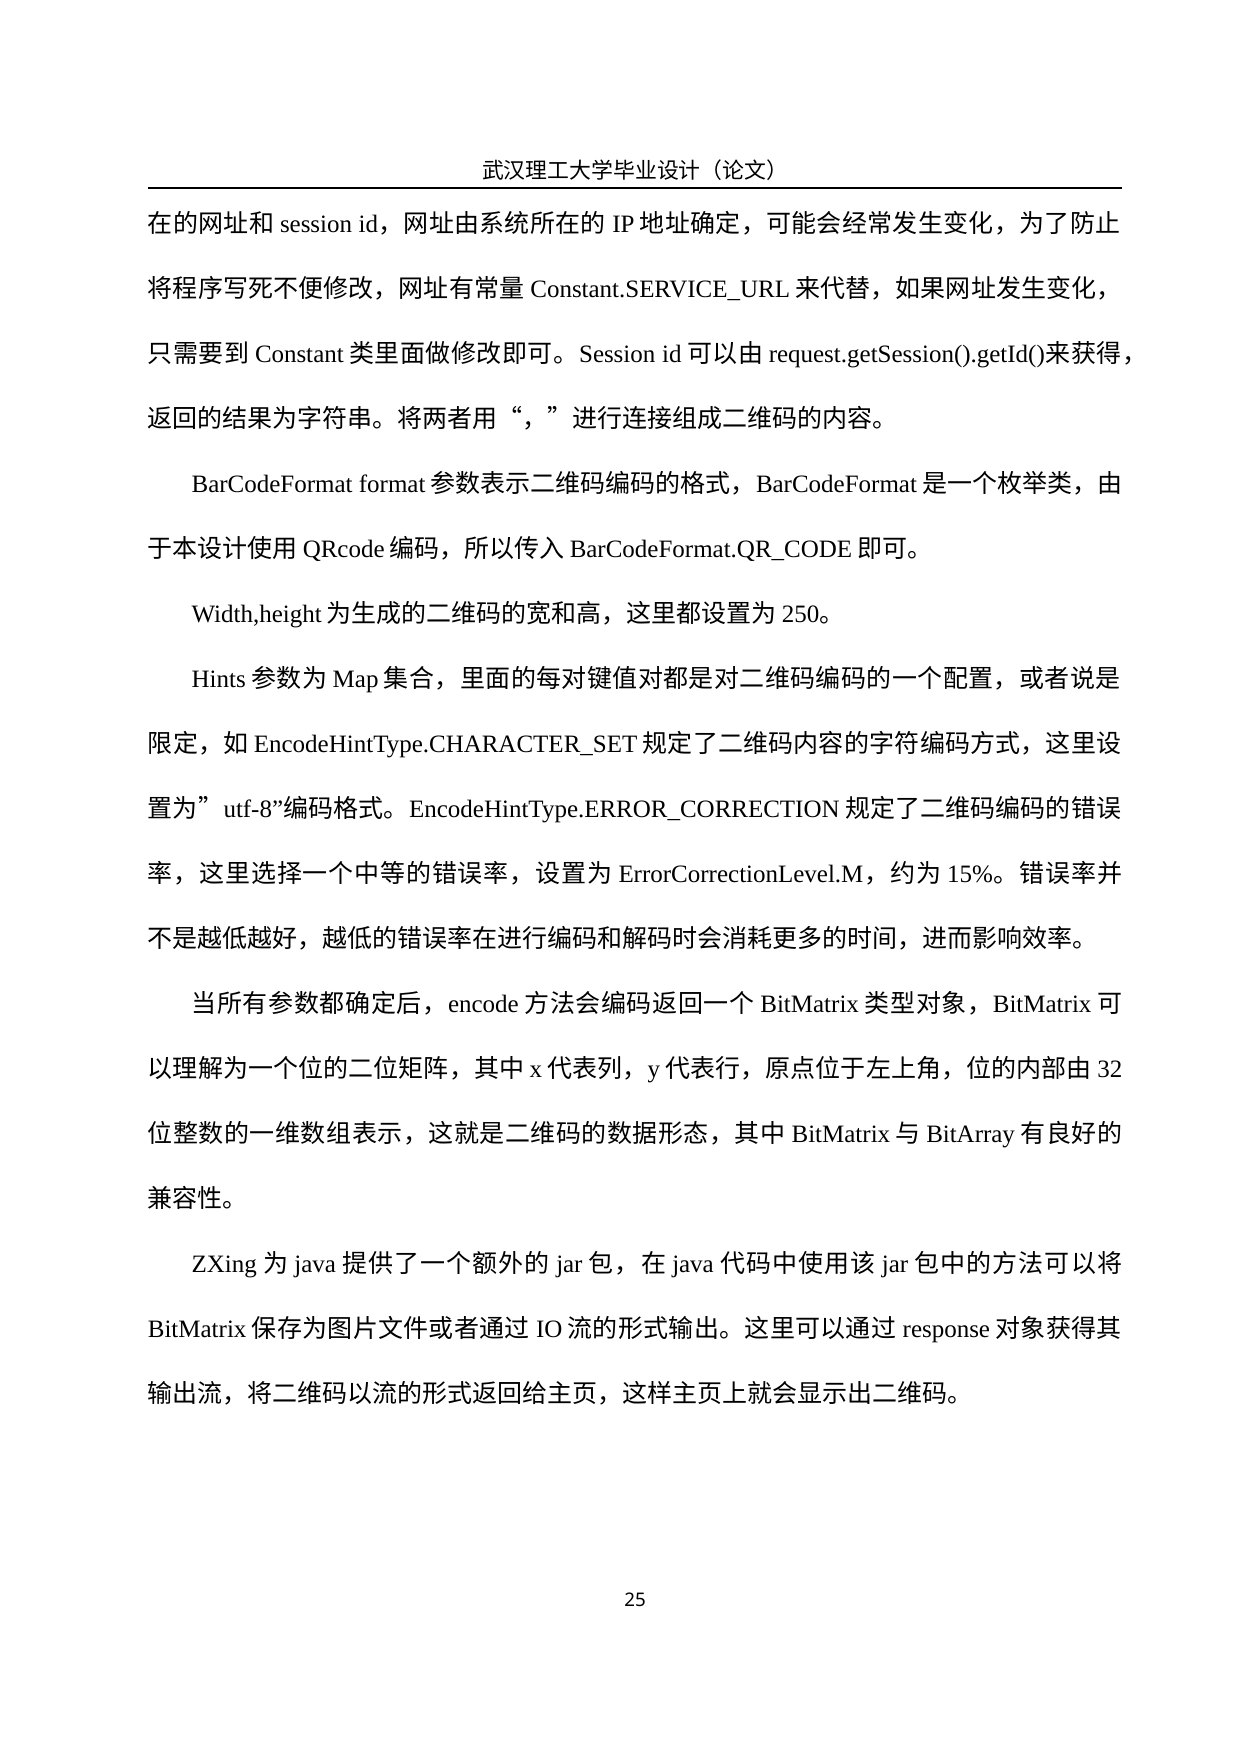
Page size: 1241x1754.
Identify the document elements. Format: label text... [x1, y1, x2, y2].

text Hints参数为Map集合，里面的每对键值对都是对二维码编码的一个配置，或者说是限定，如EncodeHintType.CHARACTER_SET规定了二维码内容的字符编码方式，这里设置为”utf-8”编码格式。EncodeHintType.ERROR_CORRECTION规定了二维码编码的错误率，这里选择一个中等的错误率，设置为ErrorCorrectionLevel.M，约为15%。错误率并不是越低越好，越低的错误率在进行编码和解码时会消耗更多的时间，进而影响效率。 [148, 644, 1122, 969]
text BarCodeFormat format参数表示二维码编码的格式，BarCodeFormat是一个枚举类，由于本设计使用QRcode编码，所以传入BarCodeFormat.QR_CODE即可。 [148, 449, 1122, 579]
text Width,height为生成的二维码的宽和高，这里都设置为250。 [148, 579, 1122, 644]
text ZXing为java提供了一个额外的jar包，在java代码中使用该jar包中的方法可以将BitMatrix保存为图片文件或者通过IO流的形式输出。这里可以通过response对象获得其输出流，将二维码以流的形式返回给主页，这样主页上就会显示出二维码。 [148, 1229, 1122, 1424]
text 当所有参数都确定后，encode方法会编码返回一个BitMatrix类型对象，BitMatrix可以理解为一个位的二位矩阵，其中x代表列，y代表行，原点位于左上角，位的内部由32位整数的一维数组表示，这就是二维码的数据形态，其中BitMatrix与BitArray有良好的兼容性。 [148, 969, 1122, 1229]
